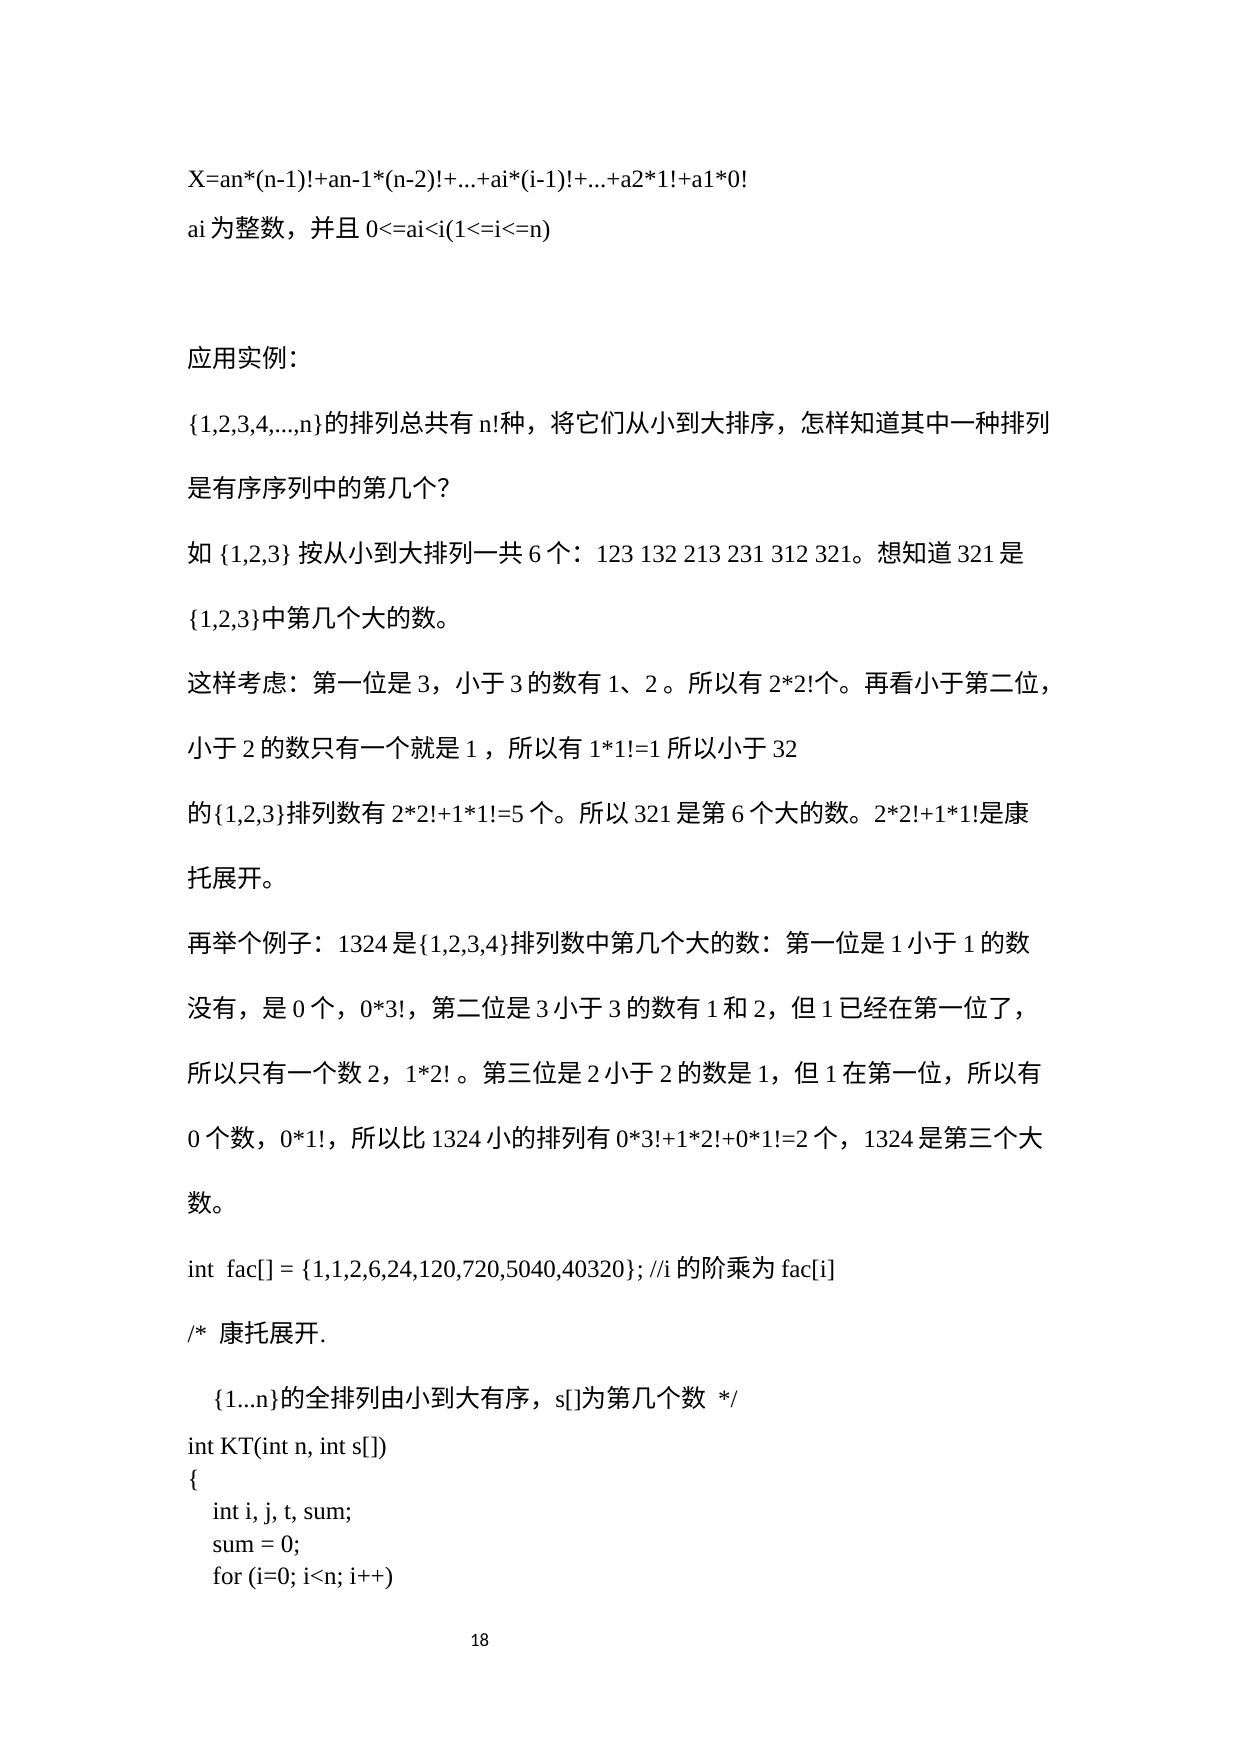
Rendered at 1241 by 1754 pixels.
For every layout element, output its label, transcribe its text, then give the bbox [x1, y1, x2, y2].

text 这样考虑：第一位是3，小于3的数有1、2 。所以有2*2!个。再看小于第二位，小于2的数只有一个就是1 ，所以有1*1!=1 所以小于32 [187, 649, 1053, 779]
text X=an*(n-1)!+an-1*(n-2)!+...+ai*(i-1)!+...+a2*1!+a1*0! [187, 162, 1053, 194]
text { [187, 1462, 1053, 1494]
text int i, j, t, sum; [187, 1494, 1053, 1527]
text sum = 0; [187, 1527, 1053, 1559]
text 再举个例子：1324是{1,2,3,4}排列数中第几个大的数：第一位是1小于1的数没有，是0个，0*3!，第二位是3小于3的数有1和2，但1已经在第一位了，所以只有一个数2，1*2! 。第三位是2小于2的数是1，但1在第一位，所以有0个数，0*1!，所以比1324小的排列有0*3!+1*2!+0*1!=2个，1324是第三个大数。 [187, 909, 1053, 1234]
text 应用实例： [187, 324, 1053, 389]
text {1...n}的全排列由小到大有序，s[]为第几个数 */ [187, 1364, 1053, 1429]
text int KT(int n, int s[]) [187, 1429, 1053, 1462]
text {1,2,3,4,...,n}的排列总共有n!种，将它们从小到大排序，怎样知道其中一种排列是有序序列中的第几个？ [187, 389, 1053, 519]
text ai为整数，并且0<=ai<i(1<=i<=n) [187, 194, 1053, 259]
text 如 {1,2,3} 按从小到大排列一共6个：123 132 213 231 312 321。想知道321是{1,2,3}中第几个大的数。 [187, 519, 1053, 649]
text for (i=0; i<n; i++) [187, 1559, 1053, 1592]
text int fac[] = {1,1,2,6,24,120,720,5040,40320}; //i的阶乘为fac[i] [187, 1234, 1053, 1299]
text 的{1,2,3}排列数有2*2!+1*1!=5个。所以321是第6个大的数。2*2!+1*1!是康托展开。 [187, 779, 1053, 909]
text /* 康托展开. [187, 1299, 1053, 1364]
